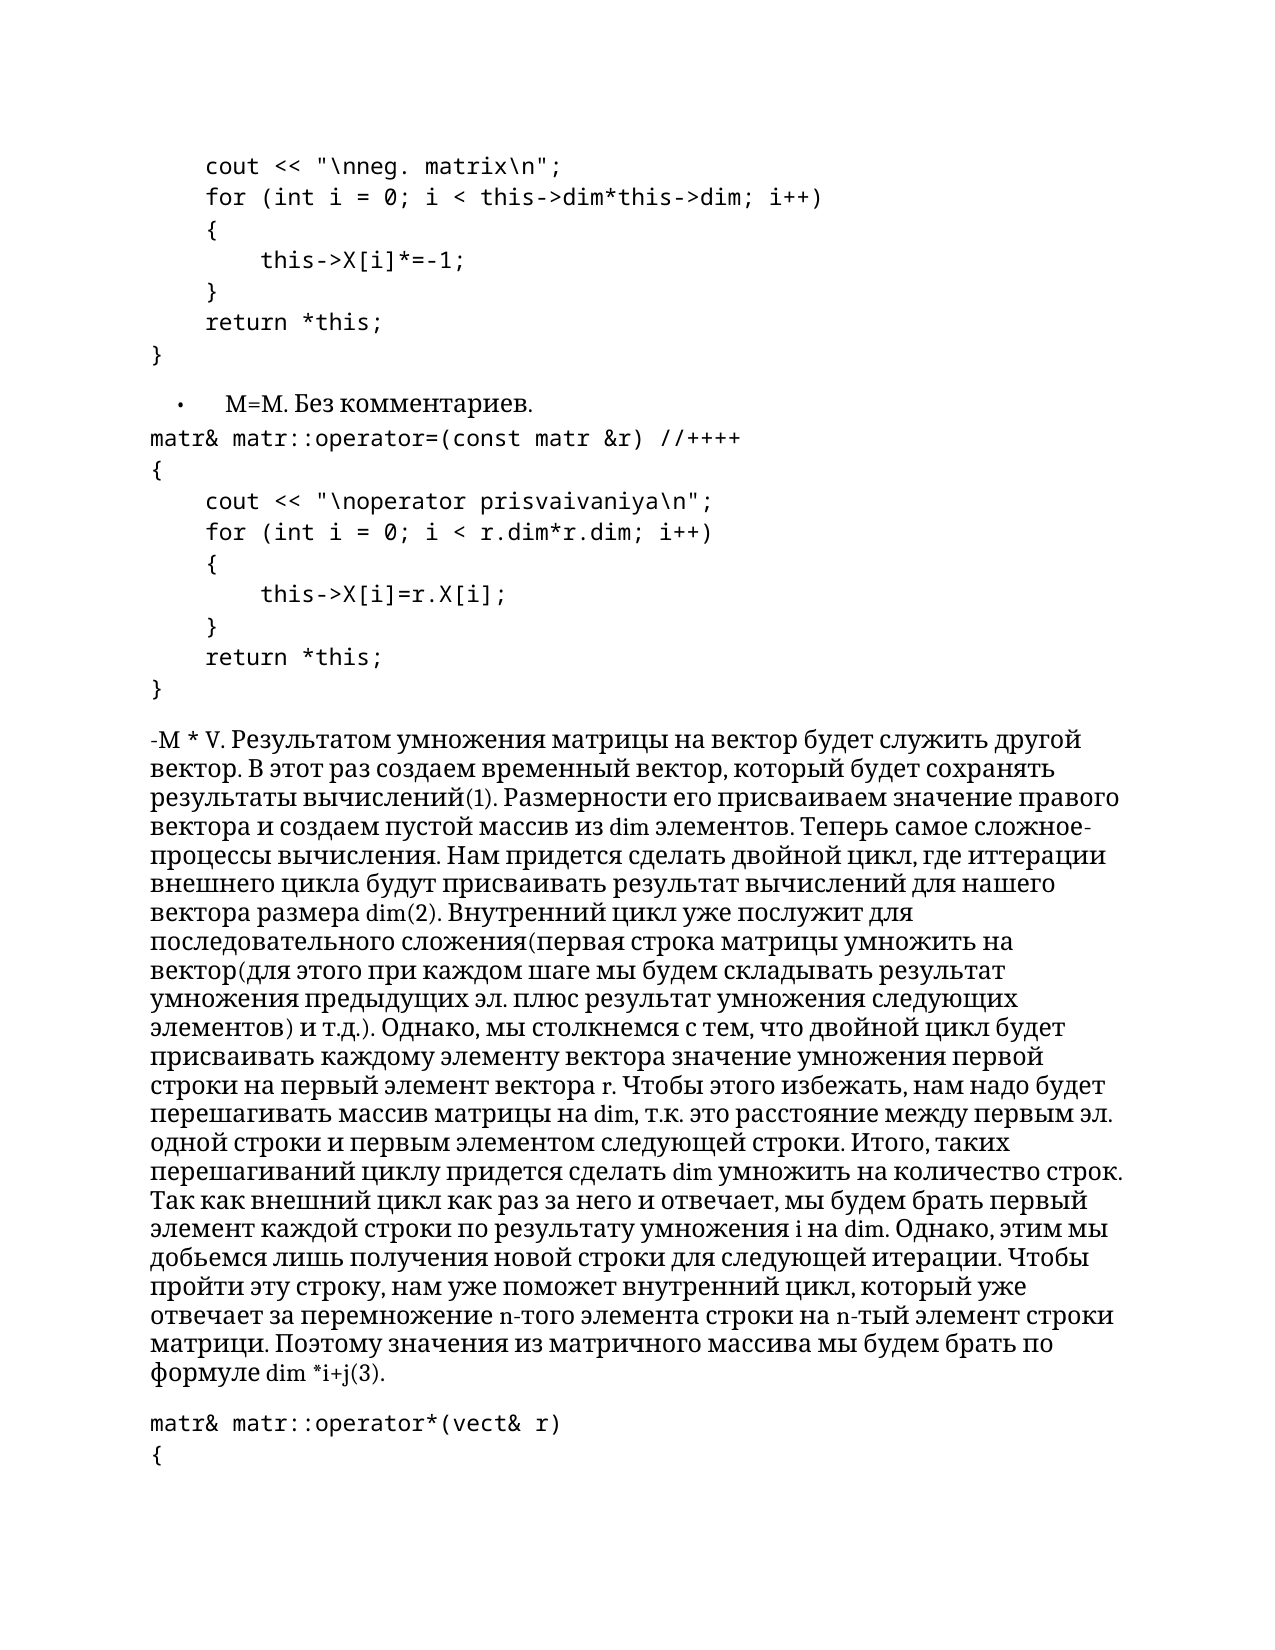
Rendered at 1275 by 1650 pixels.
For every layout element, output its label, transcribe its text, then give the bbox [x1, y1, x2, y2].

text matr& matr::operator=(const matr &r) //++++ { cout << "\noperator prisvaivaniya\n"; for (int i = 0; i < r.dim*r.dim; i++) { this->X[i]=r.X[i]; } return *this; } [150, 422, 1125, 703]
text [150, 1407, 1125, 1469]
list M=M. Без комментариев. [175, 389, 1125, 418]
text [150, 150, 1125, 369]
text -M * V. Результатом умножения матрицы на вектор будет служить другой вектор. В этот раз создаем временный вектор, который будет сохранять результаты вычислений(1). Размерности его присваиваем значение правого вектора и создаем пустой массив из dim элементов. Теперь самое сложное-процессы вычисления. Нам придется сделать двойной цикл, где иттерации внешнего цикла будут присваивать результат вычислений для нашего вектора размера dim(2). Внутренний цикл уже послужит для последовательного сложения(первая строка матрицы умножить на вектор(для этого при каждом шаге мы будем складывать результат умножения предыдущих эл. плюс результат умножения следующих элементов) и т.д.). Однако, мы столкнемся с тем, что двойной цикл будет присваивать каждому элементу вектора значение умножения первой строки на первый элемент вектора r. Чтобы этого избежать, нам надо будет перешагивать массив матрицы на dim, т.к. это расстояние между первым эл. одной строки и первым элементом следующей строки. Итого, таких перешагиваний циклу придется сделать dim умножить на количество строк. Так как внешний цикл как раз за него и отвечает, мы будем брать первый элемент каждой строки по результату умножения i на dim. Однако, этим мы добьемся лишь получения новой строки для следующей итерации. Чтобы пройти эту строку, нам уже поможет внутренний цикл, который уже отвечает за перемножение n-того элемента строки на n-тый элемент строки матрици. Поэтому значения из матричного массива мы будем брать по формуле dim *i+j(3). [150, 724, 1125, 1388]
